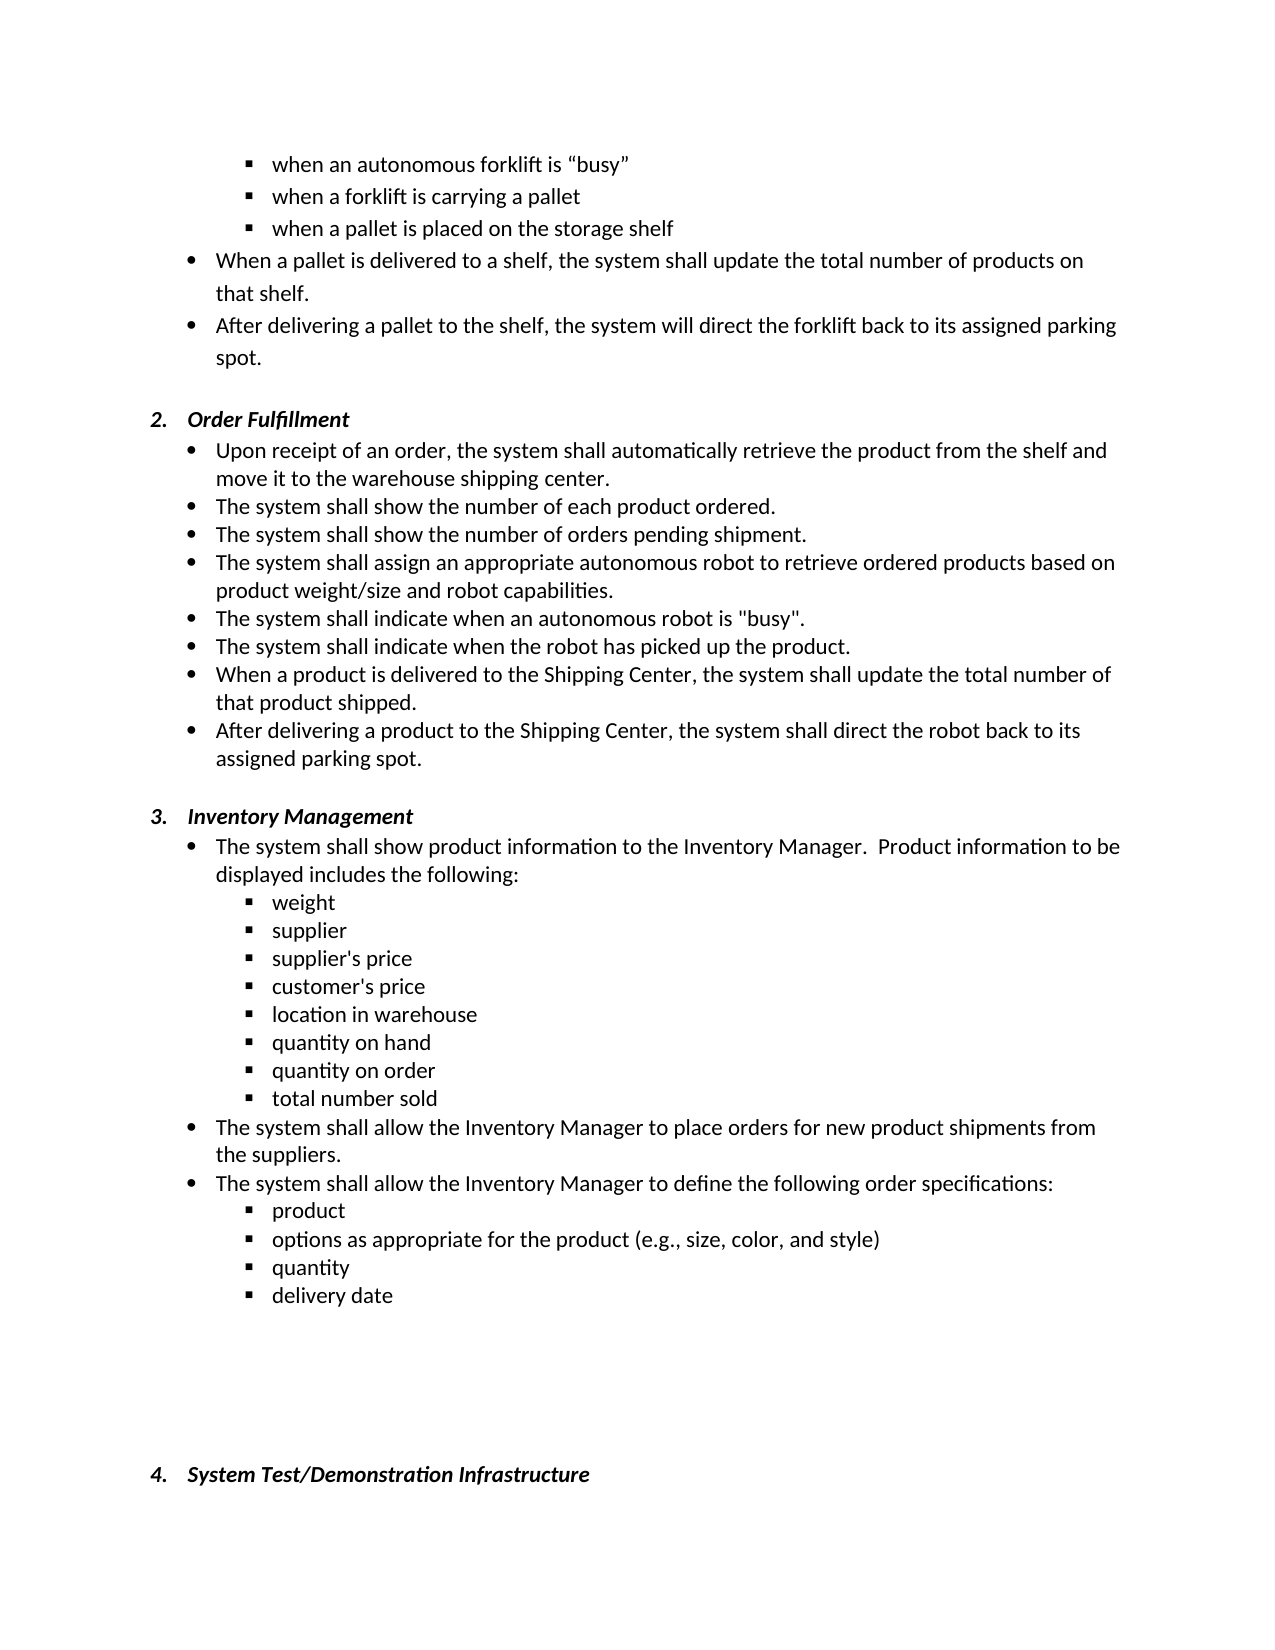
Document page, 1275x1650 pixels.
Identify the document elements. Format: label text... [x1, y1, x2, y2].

list Order Fulfillment [150, 406, 1125, 433]
list The system shall assign an appropriate autonomous robot to retrieve ordered products based on product weight/size and robot capabilities. [187, 548, 1125, 604]
list System Test/Demonstration Infrastructure [150, 1460, 1125, 1488]
list When a pallet is delivered to a shelf, the system shall update the total number of products on that shelf. [187, 247, 1125, 307]
list Upon receipt of an order, the system shall automatically retrieve the product from the shelf and move it to the warehouse shipping center. [187, 436, 1125, 492]
list The system shall show the number of orders pending shipment. [187, 520, 1125, 548]
list product [244, 1197, 1125, 1225]
list when an autonomous forklift is “busy” [244, 150, 1125, 178]
list weight [244, 888, 1125, 916]
list quantity on order [244, 1057, 1125, 1084]
list quantity [244, 1253, 1125, 1281]
list The system shall indicate when the robot has picked up the product. [187, 632, 1125, 660]
list The system shall indicate when an autonomous robot is "busy". [187, 604, 1125, 632]
list After delivering a pallet to the shelf, the system will direct the forklift back to its assigned parking spot. [187, 311, 1125, 371]
list The system shall show product information to the Inventory Manager. Product information to be displayed includes the following: [187, 832, 1125, 888]
list when a forklift is carrying a pallet [244, 182, 1125, 210]
list The system shall allow the Inventory Manager to place orders for new product shipments from the suppliers. [187, 1113, 1125, 1169]
list when a pallet is placed on the storage shelf [244, 214, 1125, 242]
list supplier [244, 916, 1125, 944]
list When a product is delivered to the Shipping Center, the system shall update the total number of that product shipped. [187, 660, 1125, 716]
list quantity on hand [244, 1028, 1125, 1057]
list delivery date [244, 1281, 1125, 1309]
list location in warehouse [244, 1001, 1125, 1028]
list After delivering a product to the Shipping Center, the system shall direct the robot back to its assigned parking spot. [187, 716, 1125, 772]
list options as appropriate for the product (e.g., size, color, and style) [244, 1225, 1125, 1253]
list total number sold [244, 1084, 1125, 1113]
list The system shall allow the Inventory Manager to define the following order specifications: [187, 1169, 1125, 1197]
list supplier's price [244, 944, 1125, 972]
list Inventory Management [150, 802, 1125, 830]
list customer's price [244, 972, 1125, 1001]
list The system shall show the number of each product ordered. [187, 492, 1125, 520]
